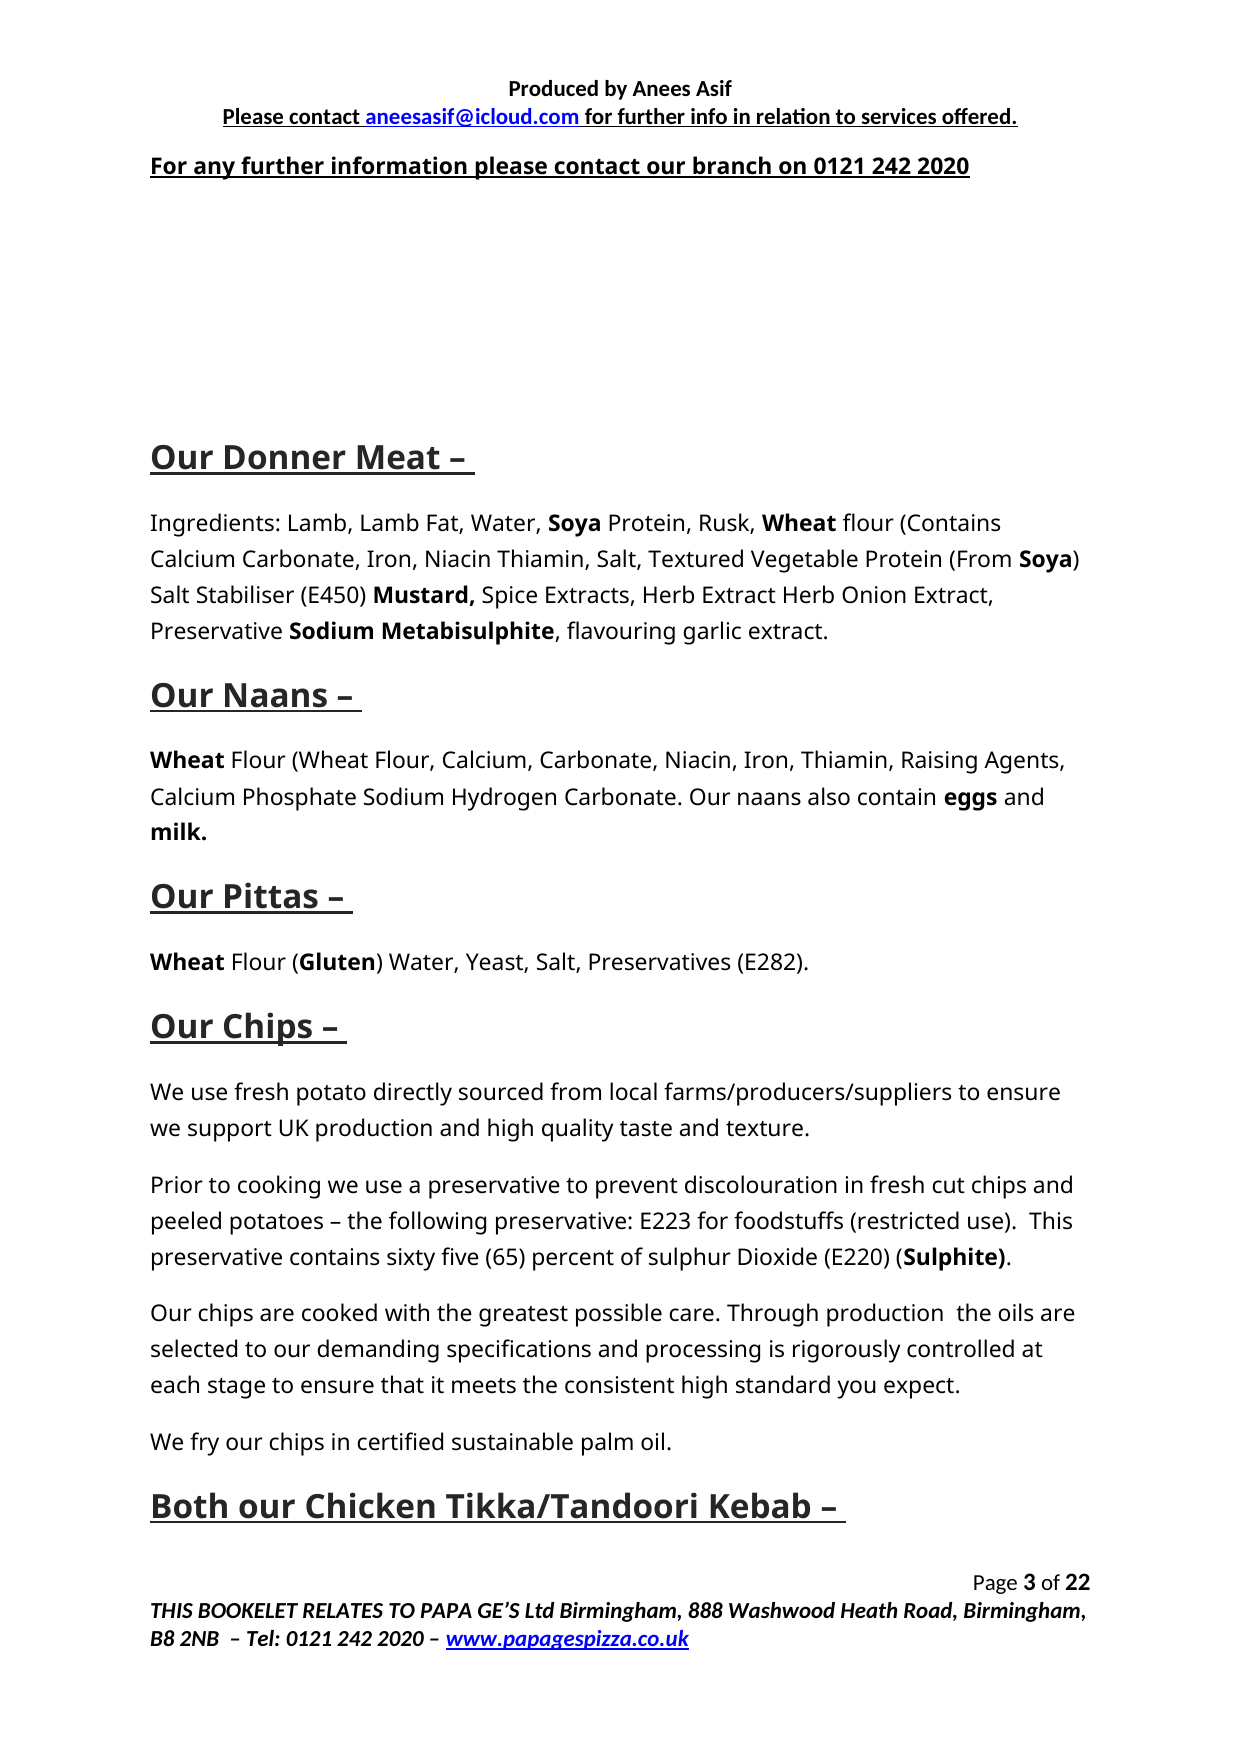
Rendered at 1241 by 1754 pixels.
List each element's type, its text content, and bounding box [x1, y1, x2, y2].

text Our Pittas – [150, 873, 1090, 918]
text Wheat Flour (Gluten) Water, Yeast, Salt, Preservatives (E282). [150, 946, 1090, 977]
text We use fresh potato directly sourced from local farms/producers/suppliers to ensure we support UK production and high quality taste and texture. [150, 1076, 1090, 1143]
text Both our Chicken Tikka/Tandoori Kebab – [150, 1483, 1090, 1528]
text Our Naans – [150, 671, 1090, 717]
text For any further information please contact our branch on 0121 242 2020 [150, 150, 1090, 181]
text We fry our chips in certified sustainable palm oil. [150, 1426, 1090, 1457]
text Our Chips – [150, 1003, 1090, 1048]
text Our Donner Meat – [150, 434, 1090, 479]
text Wheat Flour (Wheat Flour, Calcium, Carbonate, Niacin, Iron, Thiamin, Raising Agents, Calcium Phosphate Sodium Hydrogen Carbonate. Our naans also contain eggs and milk. [150, 744, 1090, 848]
text Ingredients: Lamb, Lamb Fat, Water, Soya Protein, Rusk, Wheat flour (Contains Calcium Carbonate, Iron, Niacin Thiamin, Salt, Textured Vegetable Protein (From Soya) Salt Stabiliser (E450) Mustard, Spice Extracts, Herb Extract Herb Onion Extract, Preservative Sodium Metabisulphite, flavouring garlic extract. [150, 507, 1090, 646]
text Our chips are cooked with the greatest possible care. Through production the oils are selected to our demanding specifications and processing is rigorously controlled at each stage to ensure that it meets the consistent high standard you expect. [150, 1297, 1090, 1400]
text Prior to cooking we use a preservative to prevent discolouration in fresh cut chips and peeled potatoes – the following preservative: E223 for foodstuffs (restricted use). This preservative contains sixty five (65) percent of sulphur Dioxide (E220) (Sulphite). [150, 1169, 1090, 1272]
